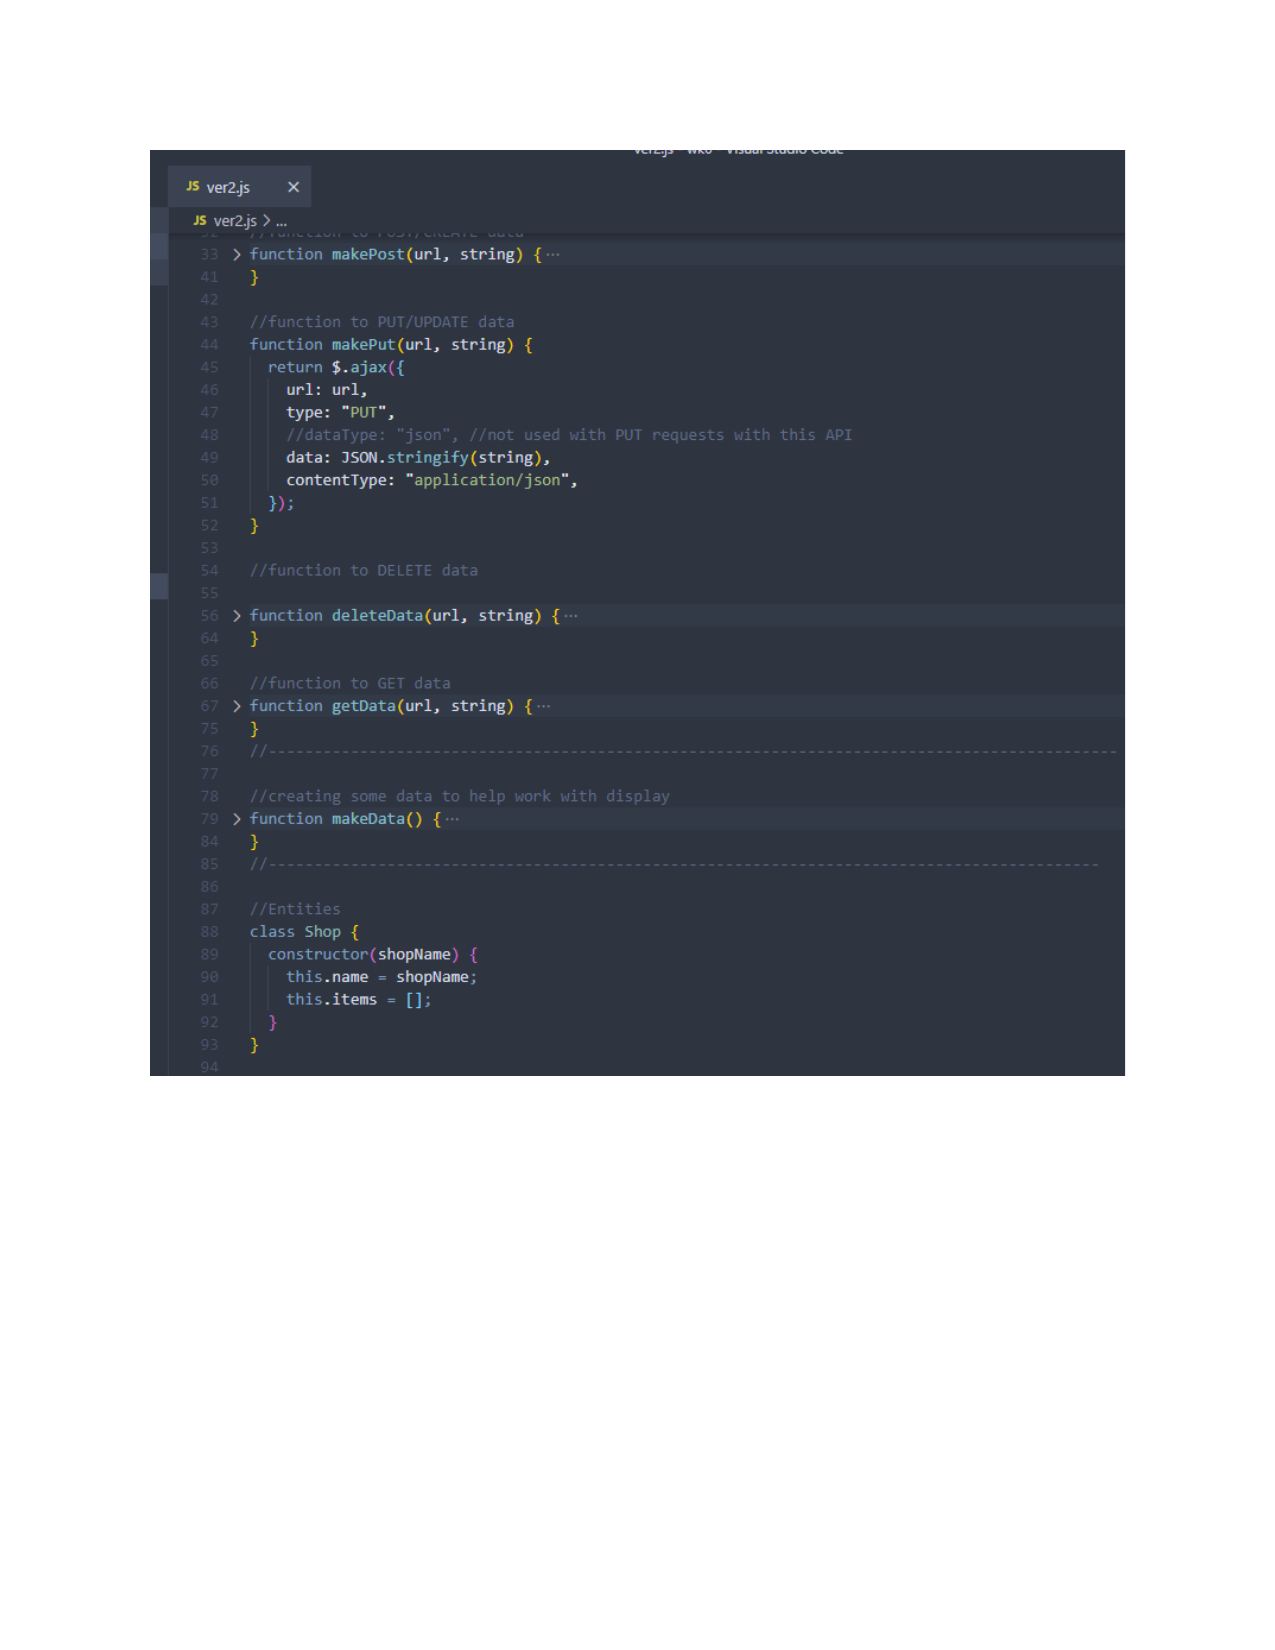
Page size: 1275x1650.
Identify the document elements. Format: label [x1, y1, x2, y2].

picture [150, 150, 1125, 1076]
